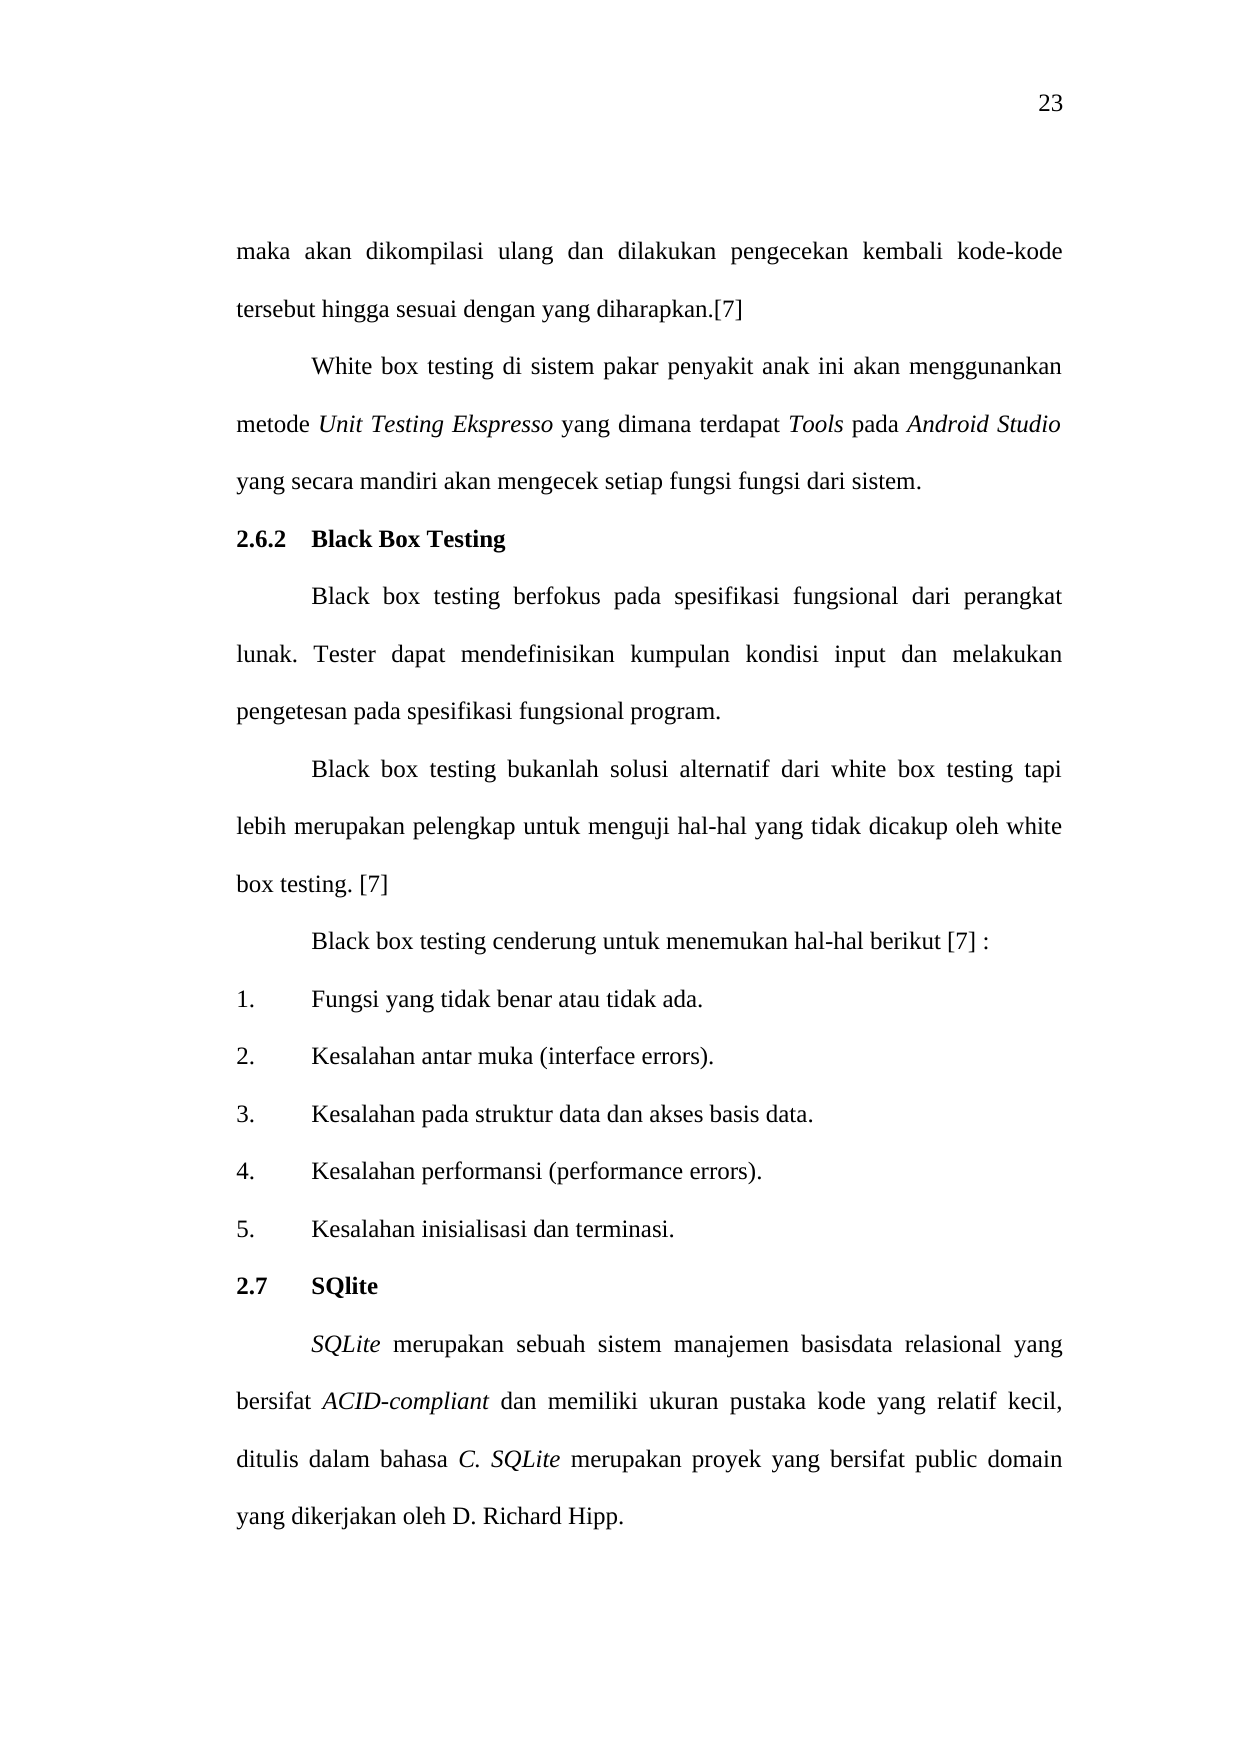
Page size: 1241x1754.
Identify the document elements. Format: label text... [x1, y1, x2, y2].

text 5. Kesalahan inisialisasi dan terminasi. [236, 1214, 1063, 1242]
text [236, 236, 1063, 322]
list SQLite merupakan sebuah sistem manajemen basisdata relasional yang bersifat ACID-compliant dan memiliki ukuran pustaka kode yang relatif kecil, ditulis dalam bahasa C. SQLite merupakan proyek yang bersifat public domain yang dikerjakan oleh D. Richard Hipp. [236, 1329, 1063, 1530]
text Black box testing cenderung untuk menemukan hal-hal berikut [7] : [236, 926, 1063, 955]
text Black box testing berfokus pada spesifikasi fungsional dari perangkat lunak. Tester dapat mendefinisikan kumpulan kondisi input dan melakukan pengetesan pada spesifikasi fungsional program. [236, 581, 1063, 725]
subtitle 2.7 SQlite [236, 1271, 1063, 1300]
text 1. Fungsi yang tidak benar atau tidak ada. [236, 984, 1063, 1012]
subtitle 2.6.2 Black Box Testing [236, 524, 1063, 552]
text 4. Kesalahan performansi (performance errors). [236, 1156, 1063, 1185]
text Black box testing bukanlah solusi alternatif dari white box testing tapi lebih merupakan pelengkap untuk menguji hal-hal yang tidak dicakup oleh white box testing. [7] [236, 754, 1063, 897]
text 2. Kesalahan antar muka (interface errors). [236, 1041, 1063, 1070]
text White box testing di sistem pakar penyakit anak ini akan menggunankan metode Unit Testing Ekspresso yang dimana terdapat Tools pada Android Studio yang secara mandiri akan mengecek setiap fungsi fungsi dari sistem. [236, 351, 1063, 495]
text 3. Kesalahan pada struktur data dan akses basis data. [236, 1099, 1063, 1127]
